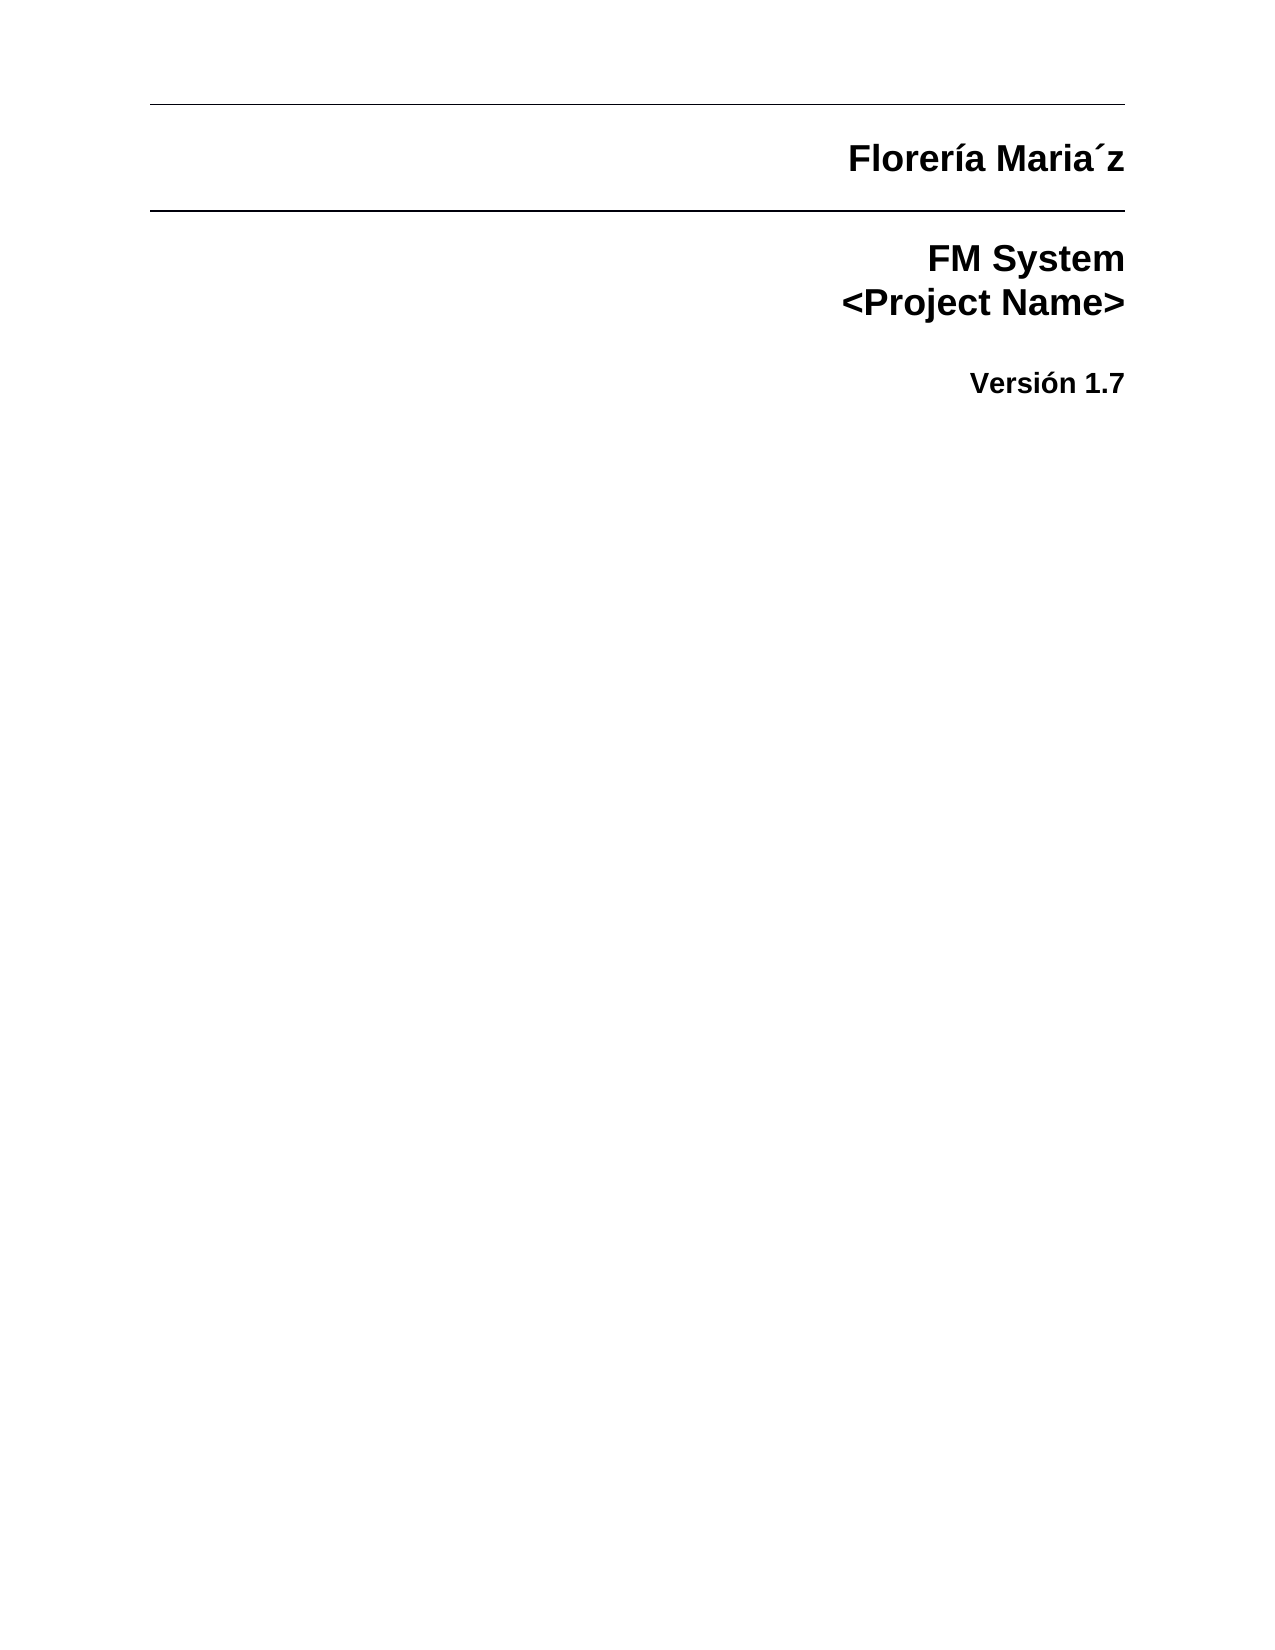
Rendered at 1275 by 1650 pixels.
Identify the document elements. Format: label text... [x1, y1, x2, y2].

title Versión 1.7 [150, 366, 1125, 399]
title <Project Name> [150, 280, 1125, 323]
title FM System [150, 237, 1125, 280]
